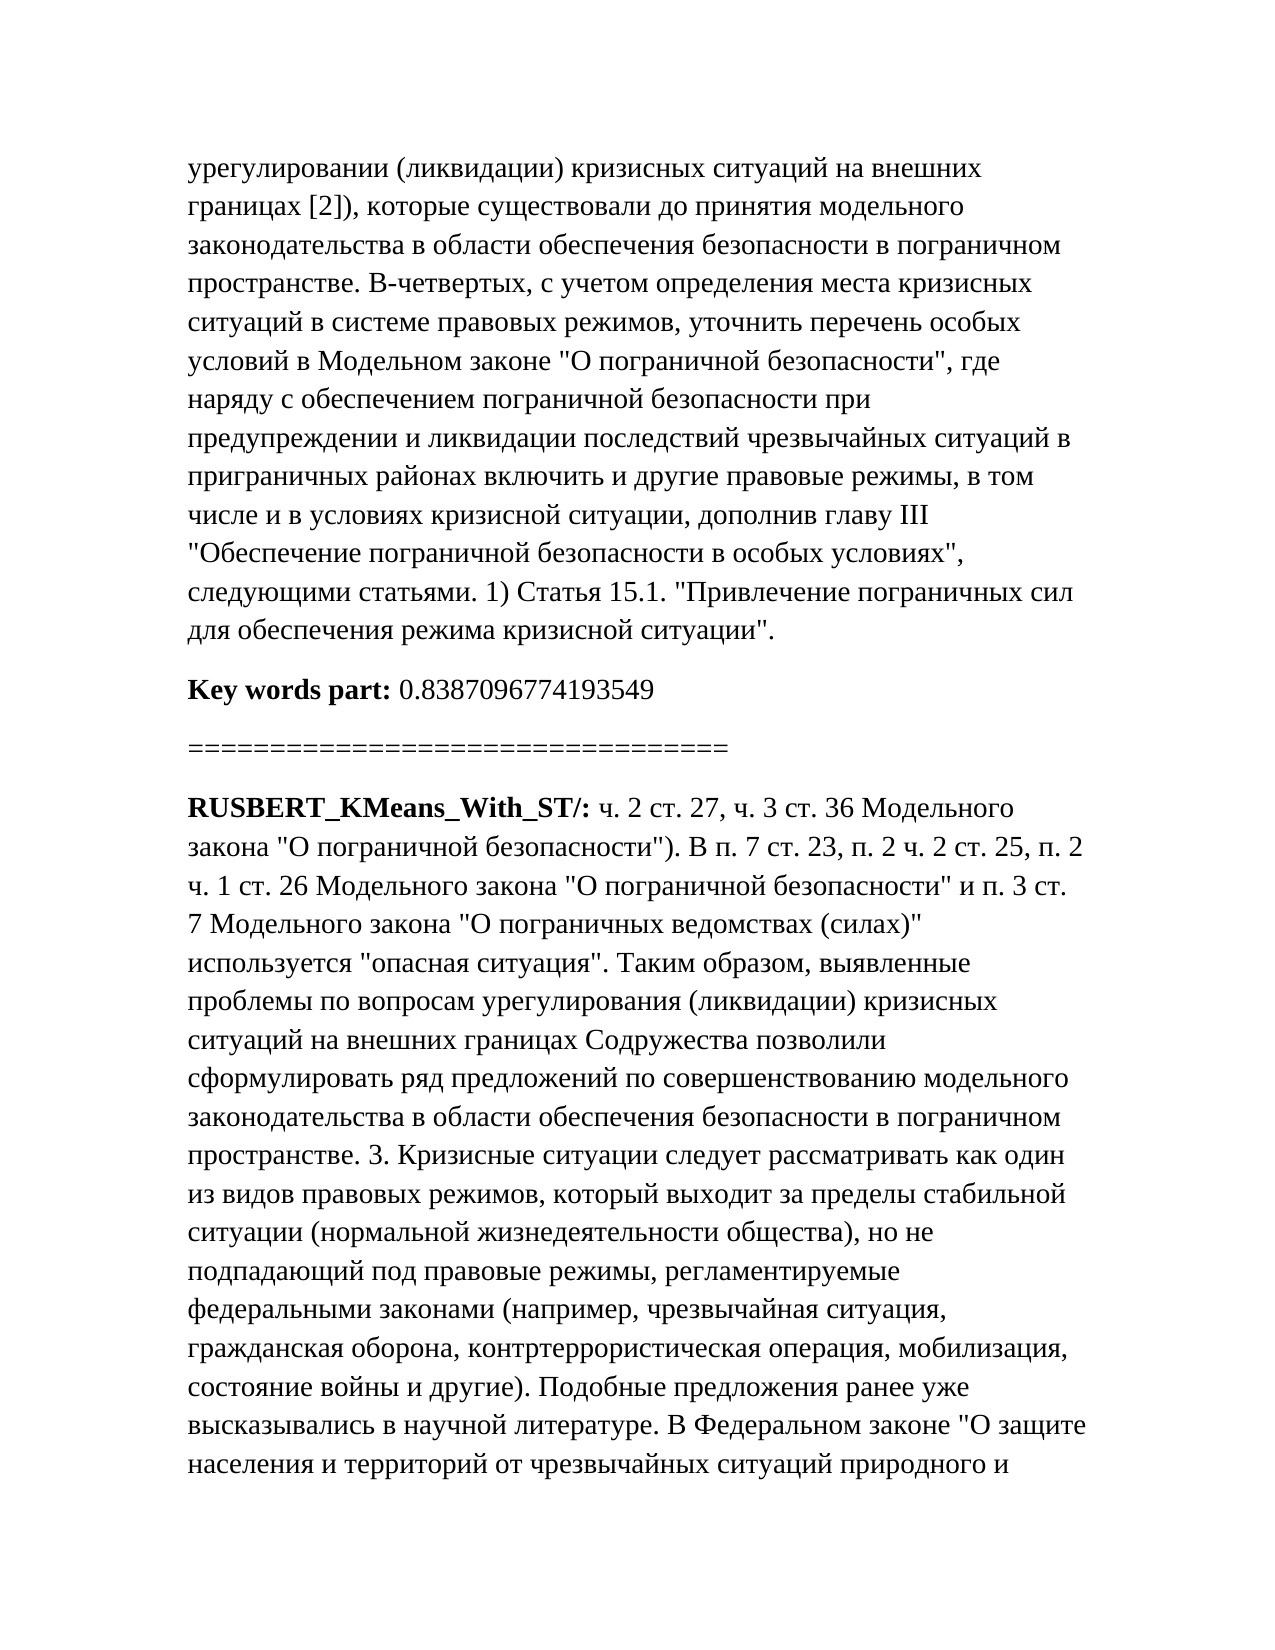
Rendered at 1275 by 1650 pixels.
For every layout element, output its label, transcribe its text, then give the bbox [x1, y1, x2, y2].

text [187, 150, 1087, 646]
text ================================= [187, 731, 1087, 765]
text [187, 791, 1087, 1479]
text Key words part: 0.8387096774193549 [187, 672, 1087, 705]
